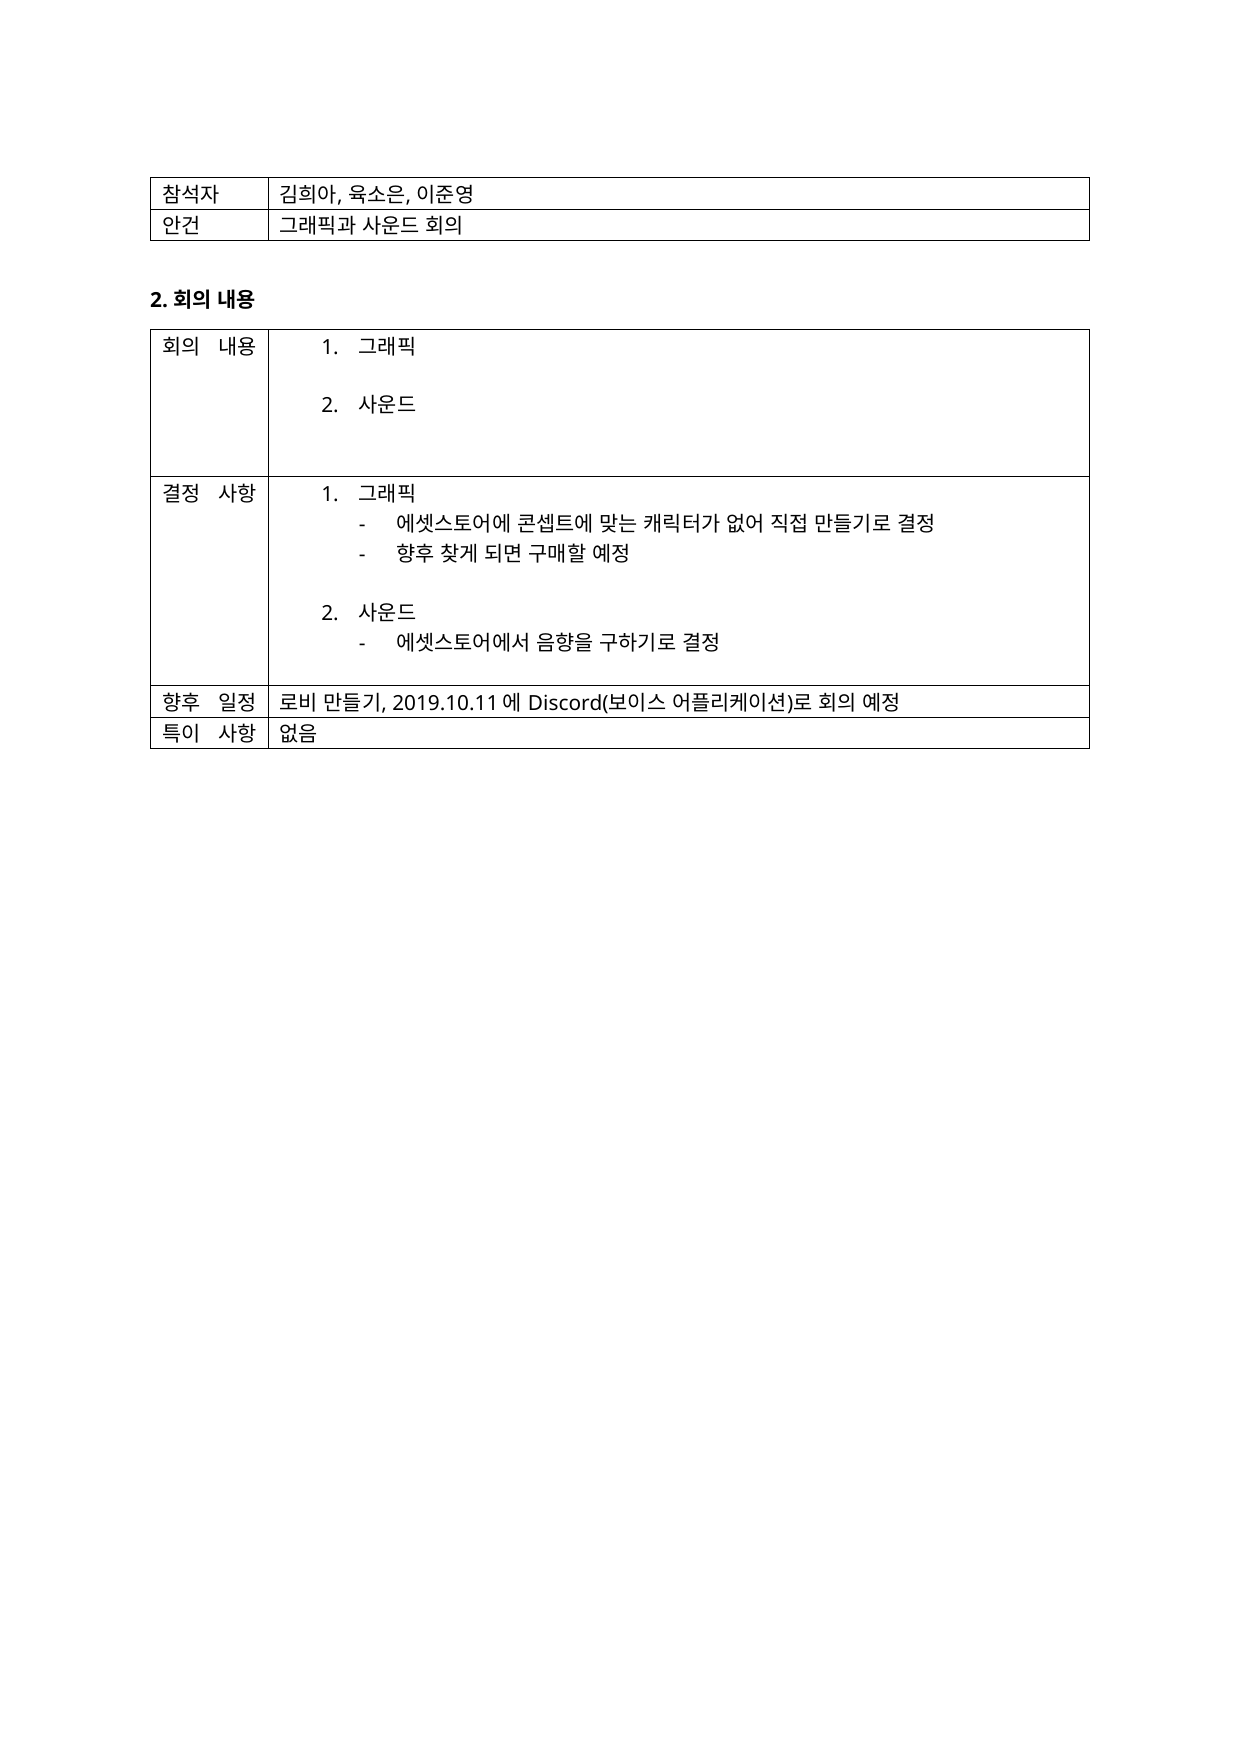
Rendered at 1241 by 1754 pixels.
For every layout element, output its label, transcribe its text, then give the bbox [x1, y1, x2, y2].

table_cell 없음 [269, 718, 1089, 748]
table_cell 안건 [151, 210, 268, 240]
table_header 그래픽 사운드 [269, 330, 1089, 476]
table_cell 특이 사항 [151, 718, 268, 748]
table_cell 그래픽과 사운드 회의 [269, 210, 1089, 240]
table_cell 향후 일정 [151, 686, 268, 717]
table_cell 참석자 [151, 178, 268, 208]
table_cell 그래픽 에셋스토어에 콘셉트에 맞는 캐릭터가 없어 직접 만들기로 결정 향후 찾게 되면 구매할 예정 사운드 에셋스토어에서 음향을 구하기로 결정 [269, 477, 1089, 685]
table_cell 김희아, 육소은, 이준영 [269, 178, 1089, 208]
table_header 회의 내용 [151, 330, 268, 476]
table_cell 로비 만들기, 2019.10.11에 Discord(보이스 어플리케이션)로 회의 예정 [269, 686, 1089, 717]
text 2. 회의 내용 [150, 283, 1090, 314]
table_cell 결정 사항 [151, 477, 268, 685]
